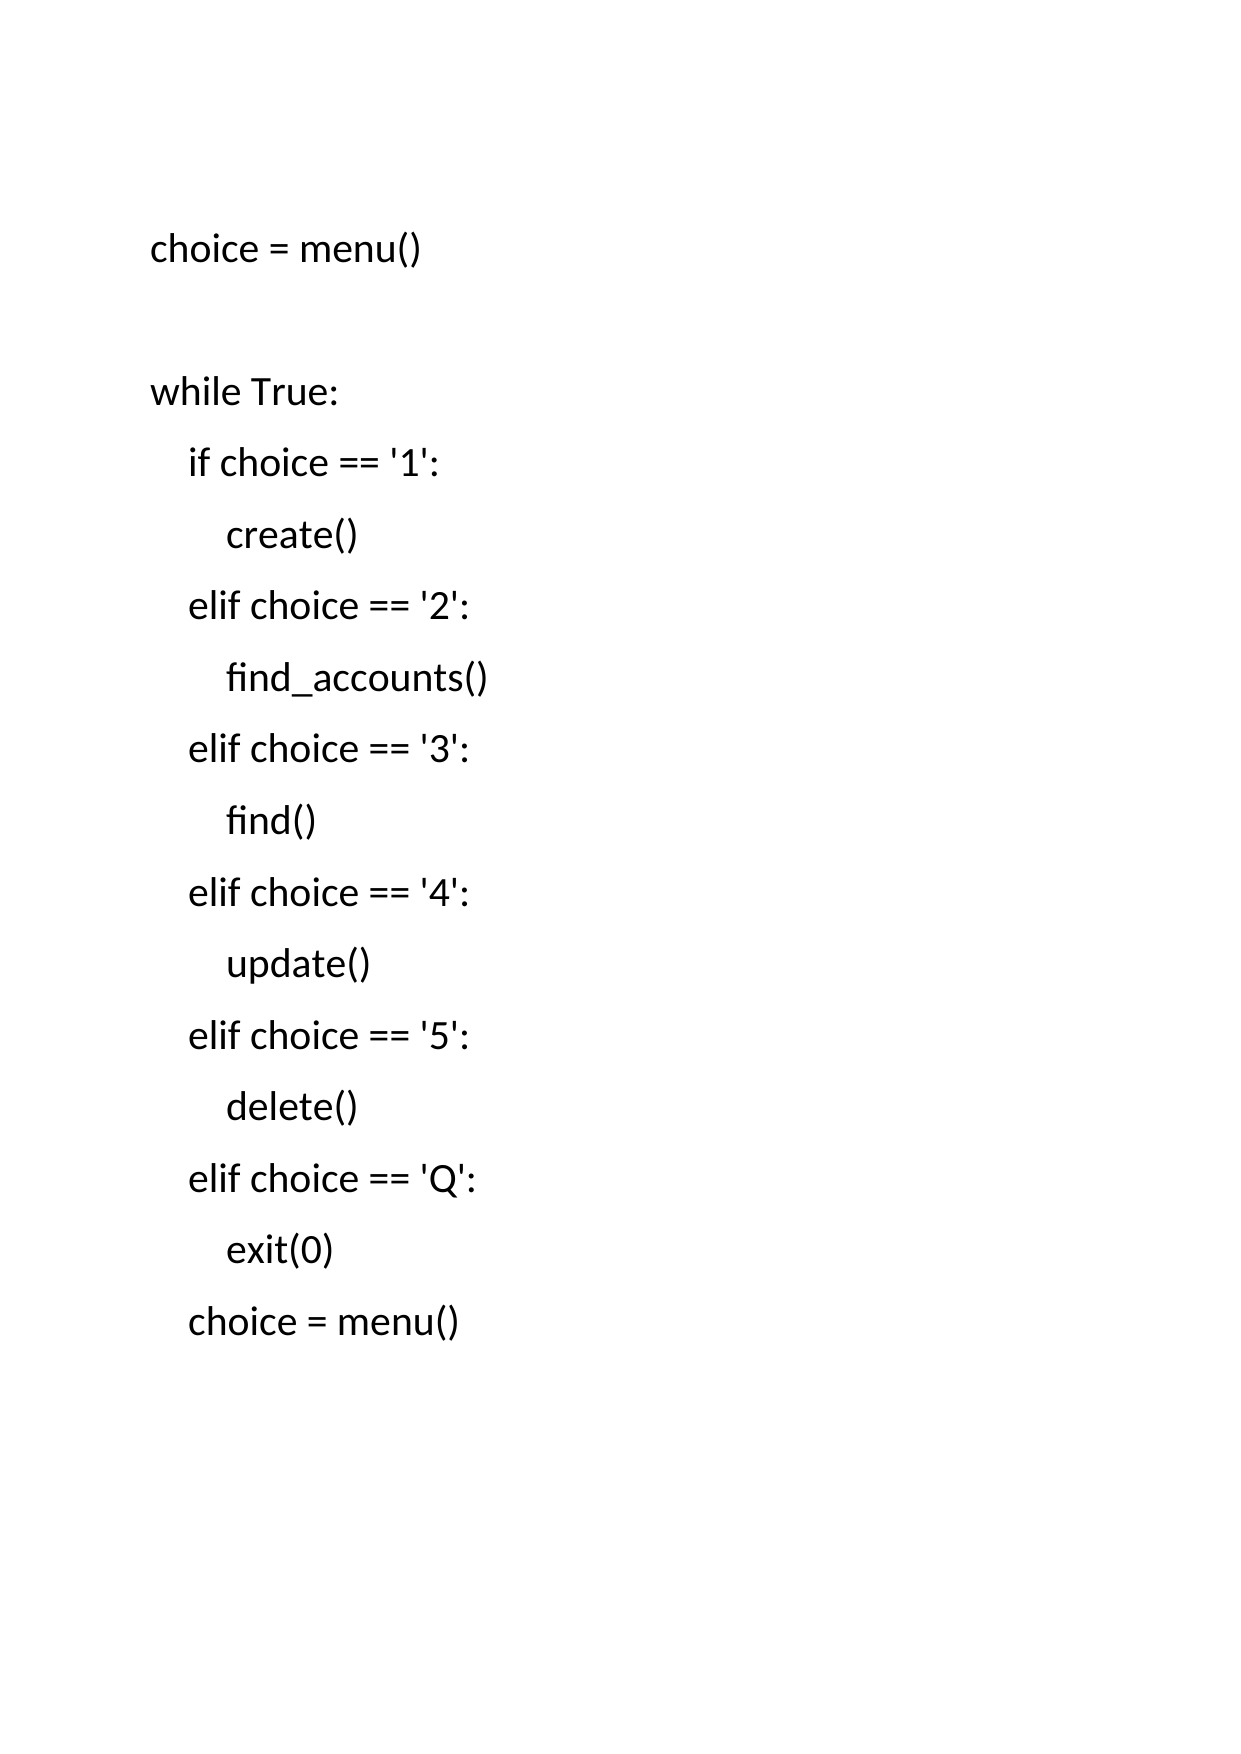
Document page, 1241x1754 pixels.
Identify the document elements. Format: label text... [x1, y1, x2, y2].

text update() [150, 937, 1090, 988]
text delete() [150, 1080, 1090, 1131]
text elif choice == '3': [150, 722, 1090, 773]
text find() [150, 794, 1090, 845]
text elif choice == 'Q': [150, 1152, 1090, 1203]
text elif choice == '5': [150, 1009, 1090, 1059]
text choice = menu() [150, 1295, 1090, 1346]
text create() [150, 508, 1090, 559]
text elif choice == '4': [150, 866, 1090, 916]
text if choice == '1': [150, 436, 1090, 487]
text find_accounts() [150, 651, 1090, 702]
text choice = menu() [150, 222, 1090, 272]
text while True: [150, 365, 1090, 416]
text exit(0) [150, 1223, 1090, 1274]
text elif choice == '2': [150, 579, 1090, 630]
